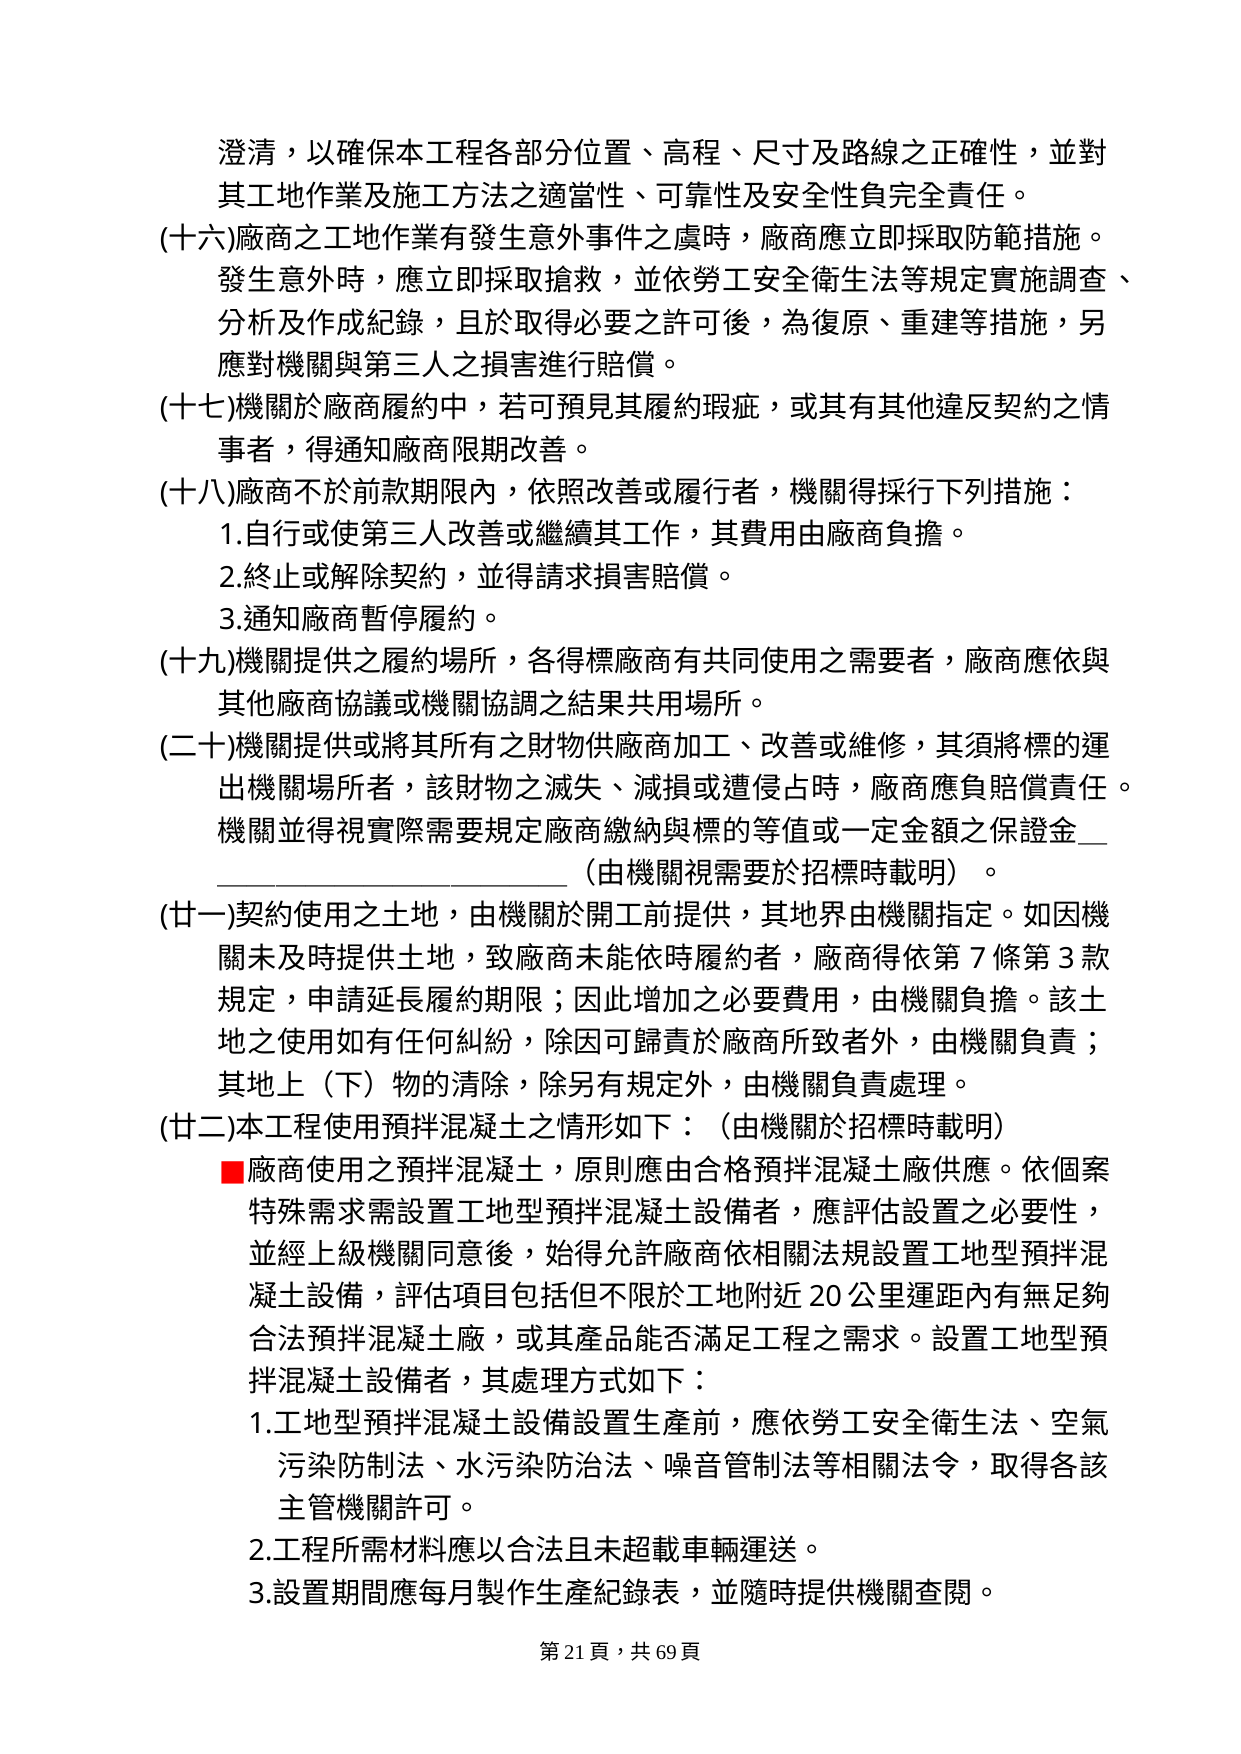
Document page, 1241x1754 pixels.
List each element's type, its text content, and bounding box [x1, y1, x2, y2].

text (廿二)本工程使用預拌混凝土之情形如下：（由機關於招標時載明） [159, 1104, 1110, 1146]
text (十七)機關於廠商履約中，若可預見其履約瑕疵，或其有其他違反契約之情事者，得通知廠商限期改善。 [159, 384, 1110, 468]
text 1.自行或使第三人改善或繼續其工作，其費用由廠商負擔。 [218, 511, 1110, 553]
text (十九)機關提供之履約場所，各得標廠商有共同使用之需要者，廠商應依與其他廠商協議或機關協調之結果共用場所。 [159, 638, 1110, 723]
text 3.設置期間應每月製作生產紀錄表，並隨時提供機關查閱。 [248, 1569, 1110, 1612]
text (十六)廠商之工地作業有發生意外事件之虞時，廠商應立即採取防範措施。發生意外時，應立即採取搶救，並依勞工安全衛生法等規定實施調查、分析及作成紀錄，且於取得必要之許可後，為復原、重建等措施，另應對機關與第三人之損害進行賠償。 [159, 214, 1110, 384]
text 2.終止或解除契約，並得請求損害賠償。 [218, 553, 1110, 596]
text 1.工地型預拌混凝土設備設置生產前，應依勞工安全衛生法、空氣污染防制法、水污染防治法、噪音管制法等相關法令，取得各該主管機關許可。 [248, 1400, 1110, 1527]
text 3.通知廠商暫停履約。 [218, 596, 1110, 638]
text (廿一)契約使用之土地，由機關於開工前提供，其地界由機關指定。如因機關未及時提供土地，致廠商未能依時履約者，廠商得依第7條第3款規定，申請延長履約期限；因此增加之必要費用，由機關負擔。該土地之使用如有任何糾紛，除因可歸責於廠商所致者外，由機關負責；其地上（下）物的清除，除另有規定外，由機關負責處理。 [159, 892, 1110, 1104]
text (十八)廠商不於前款期限內，依照改善或履行者，機關得採行下列措施： [159, 468, 1110, 511]
text ■廠商使用之預拌混凝土，原則應由合格預拌混凝土廠供應。依個案特殊需求需設置工地型預拌混凝土設備者，應評估設置之必要性，並經上級機關同意後，始得允許廠商依相關法規設置工地型預拌混凝土設備，評估項目包括但不限於工地附近運距內有無足夠合法預拌混凝土廠，或其產品能否滿足工程之需求。設置工地型預拌混凝土設備者，其處理方式如下： [218, 1146, 1110, 1400]
text 2.工程所需材料應以合法且未超載車輛運送。 [248, 1527, 1110, 1569]
text (二十)機關提供或將其所有之財物供廠商加工、改善或維修，其須將標的運出機關場所者，該財物之滅失、減損或遭侵占時，廠商應負賠償責任。機關並得視實際需要規定廠商繳納與標的等值或一定金額之保證金＿＿＿＿＿＿＿＿＿＿＿＿＿（由機關視需要於招標時載明）。 [159, 723, 1110, 892]
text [159, 130, 1110, 214]
